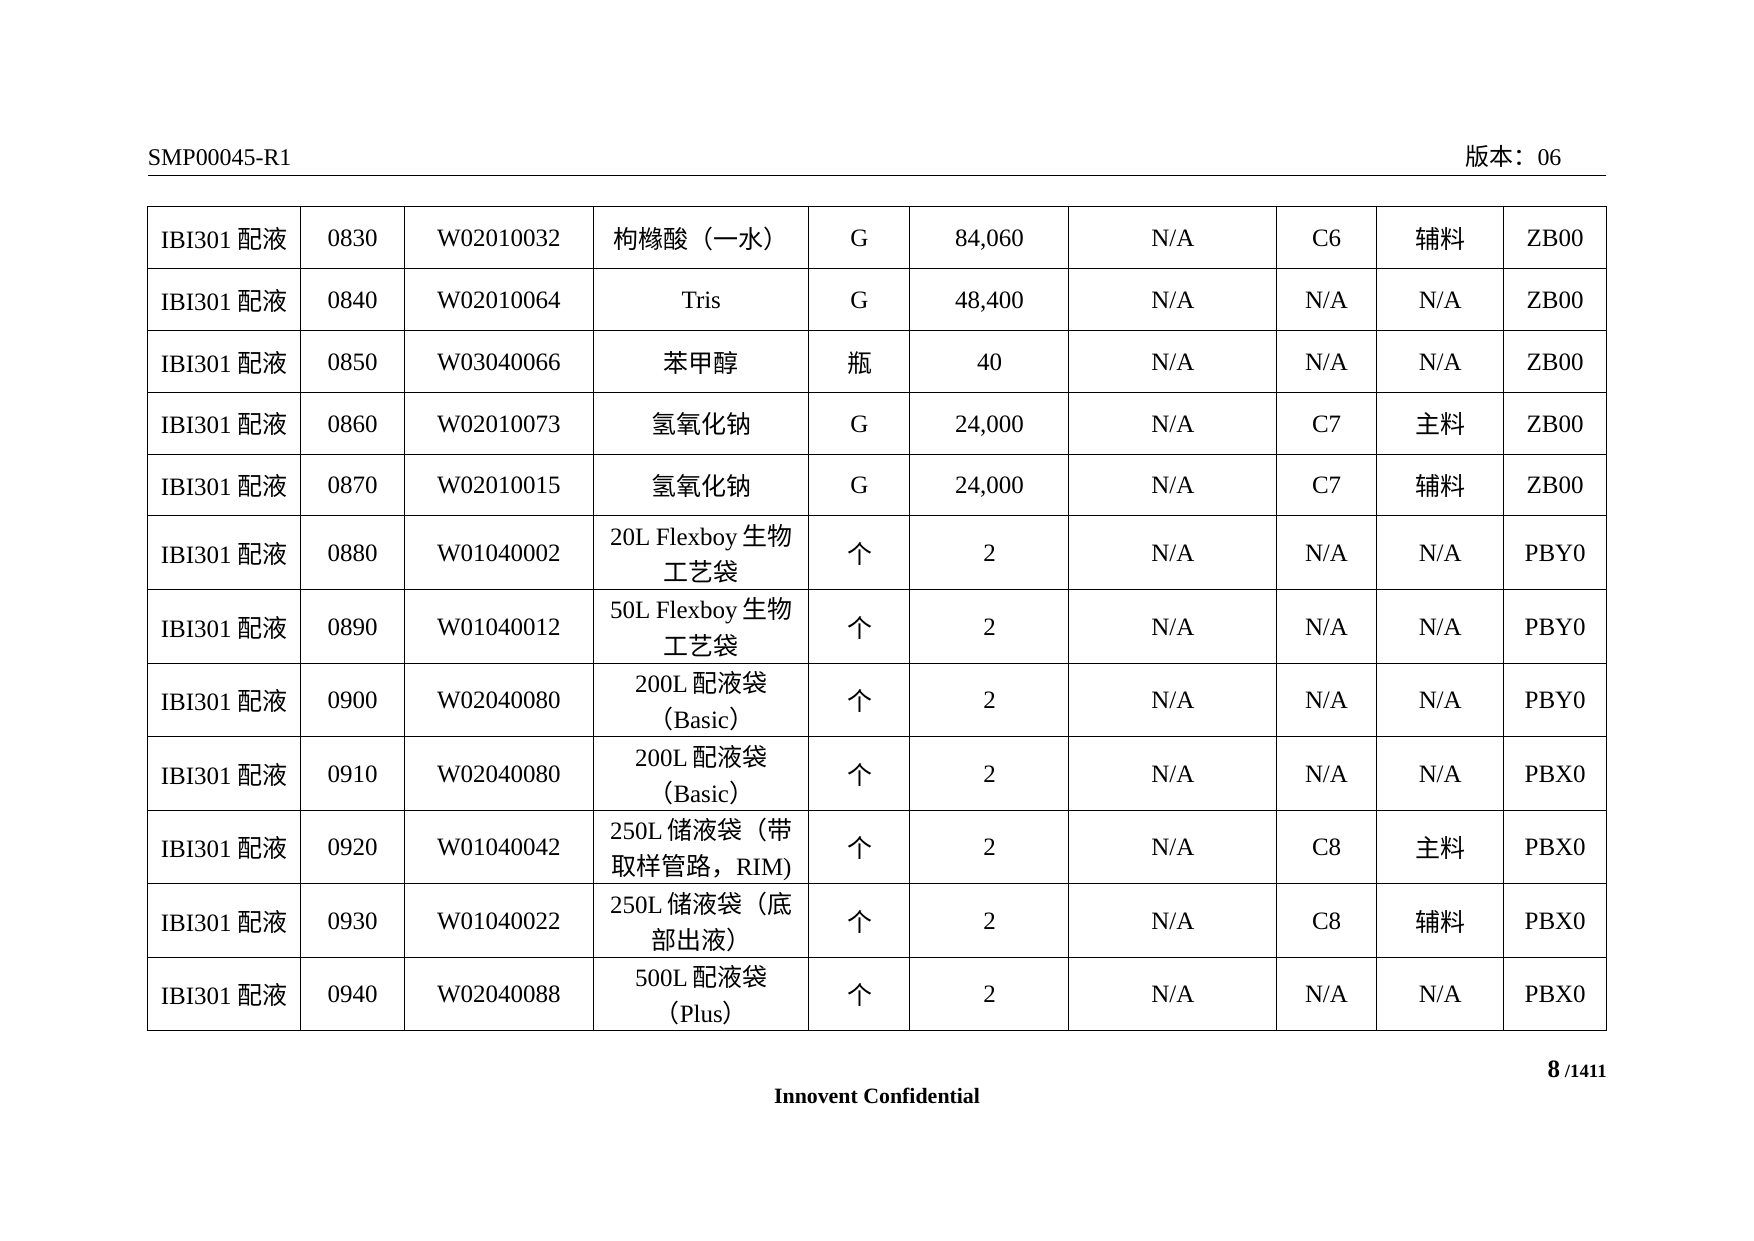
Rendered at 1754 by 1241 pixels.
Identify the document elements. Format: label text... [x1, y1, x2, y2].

table_cell 40 [910, 331, 1068, 392]
table_cell 苯甲醇 [594, 331, 808, 392]
table_cell 0910 [301, 737, 404, 809]
table_cell N/A [1069, 331, 1276, 392]
table_cell N/A [1277, 269, 1376, 330]
table_cell 24,000 [910, 393, 1068, 453]
table_cell W02040080 [405, 664, 593, 736]
table_cell 24,000 [910, 455, 1068, 515]
table_cell G [809, 393, 909, 453]
table_cell W02010073 [405, 393, 593, 453]
table_cell 250L储液袋（带取样管路，RIM) [594, 811, 808, 883]
table_cell 0890 [301, 590, 404, 662]
table_cell W01040022 [405, 884, 593, 957]
table_cell N/A [1377, 664, 1503, 736]
table_cell 2 [910, 664, 1068, 736]
table_cell IBI301 配液 [148, 331, 300, 392]
table_cell ZB00 [1504, 207, 1606, 268]
table_cell 辅料 [1377, 207, 1503, 268]
table_cell 辅料 [1377, 884, 1503, 957]
table_cell N/A [1377, 590, 1503, 662]
table_cell 50L Flexboy生物工艺袋 [594, 590, 808, 662]
table_cell N/A [1069, 207, 1276, 268]
table_cell W03040066 [405, 331, 593, 392]
table_cell 2 [910, 884, 1068, 957]
table_cell G [809, 455, 909, 515]
table_cell IBI301 配液 [148, 590, 300, 662]
table_cell 2 [910, 516, 1068, 589]
table_cell W02010015 [405, 455, 593, 515]
table_cell 2 [910, 737, 1068, 809]
table_cell N/A [1377, 737, 1503, 809]
table_cell N/A [1377, 331, 1503, 392]
table_cell N/A [1377, 516, 1503, 589]
table_cell 辅料 [1377, 455, 1503, 515]
table_cell C7 [1277, 393, 1376, 453]
table_cell 2 [910, 958, 1068, 1030]
table_cell N/A [1069, 958, 1276, 1030]
table_cell 0870 [301, 455, 404, 515]
table_cell 个 [809, 884, 909, 957]
table_cell 0920 [301, 811, 404, 883]
table_cell N/A [1277, 737, 1376, 809]
table_cell ZB00 [1504, 455, 1606, 515]
table_cell W01040012 [405, 590, 593, 662]
table_cell PBX0 [1504, 737, 1606, 809]
table_cell 主料 [1377, 811, 1503, 883]
table_cell W02010032 [405, 207, 593, 268]
table_cell 0900 [301, 664, 404, 736]
table_cell PBY0 [1504, 516, 1606, 589]
table_cell W01040042 [405, 811, 593, 883]
table_cell N/A [1069, 664, 1276, 736]
table_cell G [809, 207, 909, 268]
table_cell N/A [1069, 455, 1276, 515]
table_cell N/A [1277, 331, 1376, 392]
table_cell 0940 [301, 958, 404, 1030]
table_cell 个 [809, 664, 909, 736]
table_cell N/A [1277, 590, 1376, 662]
table_cell PBX0 [1504, 811, 1606, 883]
table_cell IBI301 配液 [148, 516, 300, 589]
table_cell 主料 [1377, 393, 1503, 453]
table_cell C6 [1277, 207, 1376, 268]
table_cell PBX0 [1504, 958, 1606, 1030]
table_cell 20L Flexboy生物工艺袋 [594, 516, 808, 589]
table_cell W02010064 [405, 269, 593, 330]
table_cell N/A [1069, 737, 1276, 809]
table_cell N/A [1377, 958, 1503, 1030]
table_cell IBI301 配液 [148, 958, 300, 1030]
table_cell C8 [1277, 884, 1376, 957]
table_cell Tris [594, 269, 808, 330]
table_cell IBI301 配液 [148, 207, 300, 268]
table_cell IBI301 配液 [148, 269, 300, 330]
table_cell ZB00 [1504, 331, 1606, 392]
table_cell IBI301 配液 [148, 455, 300, 515]
table_cell N/A [1277, 516, 1376, 589]
table_cell 0930 [301, 884, 404, 957]
table_cell C7 [1277, 455, 1376, 515]
table_cell IBI301 配液 [148, 884, 300, 957]
table_cell 个 [809, 958, 909, 1030]
table_cell ZB00 [1504, 393, 1606, 453]
table_cell N/A [1069, 884, 1276, 957]
table_cell N/A [1069, 811, 1276, 883]
table_cell N/A [1069, 393, 1276, 453]
table_cell 枸橼酸（一水） [594, 207, 808, 268]
table_cell 氢氧化钠 [594, 455, 808, 515]
table_cell N/A [1277, 664, 1376, 736]
table_cell C8 [1277, 811, 1376, 883]
table_cell 500L配液袋（Plus） [594, 958, 808, 1030]
table_cell N/A [1069, 269, 1276, 330]
table_cell 48,400 [910, 269, 1068, 330]
table_cell ZB00 [1504, 269, 1606, 330]
table_cell 0860 [301, 393, 404, 453]
table_cell 200L配液袋（Basic） [594, 737, 808, 809]
table_cell 瓶 [809, 331, 909, 392]
table_cell IBI301 配液 [148, 393, 300, 453]
table_cell PBY0 [1504, 664, 1606, 736]
table_cell 0840 [301, 269, 404, 330]
table_cell W01040002 [405, 516, 593, 589]
table_cell PBX0 [1504, 884, 1606, 957]
table_cell 2 [910, 590, 1068, 662]
table_cell N/A [1277, 958, 1376, 1030]
table_cell 个 [809, 590, 909, 662]
table_cell 0830 [301, 207, 404, 268]
table_cell 个 [809, 737, 909, 809]
table_cell 0880 [301, 516, 404, 589]
table_cell PBY0 [1504, 590, 1606, 662]
table_cell IBI301 配液 [148, 737, 300, 809]
table_cell G [809, 269, 909, 330]
table_cell 个 [809, 516, 909, 589]
table_cell IBI301 配液 [148, 664, 300, 736]
table_cell IBI301 配液 [148, 811, 300, 883]
table_cell 250L储液袋（底部出液） [594, 884, 808, 957]
table_cell 氢氧化钠 [594, 393, 808, 453]
table_cell N/A [1069, 590, 1276, 662]
table_cell 84,060 [910, 207, 1068, 268]
table_cell 200L配液袋（Basic） [594, 664, 808, 736]
table_cell 2 [910, 811, 1068, 883]
table_cell 个 [809, 811, 909, 883]
table_cell N/A [1069, 516, 1276, 589]
table_cell N/A [1377, 269, 1503, 330]
table_cell W02040080 [405, 737, 593, 809]
table_cell 0850 [301, 331, 404, 392]
table_cell W02040088 [405, 958, 593, 1030]
